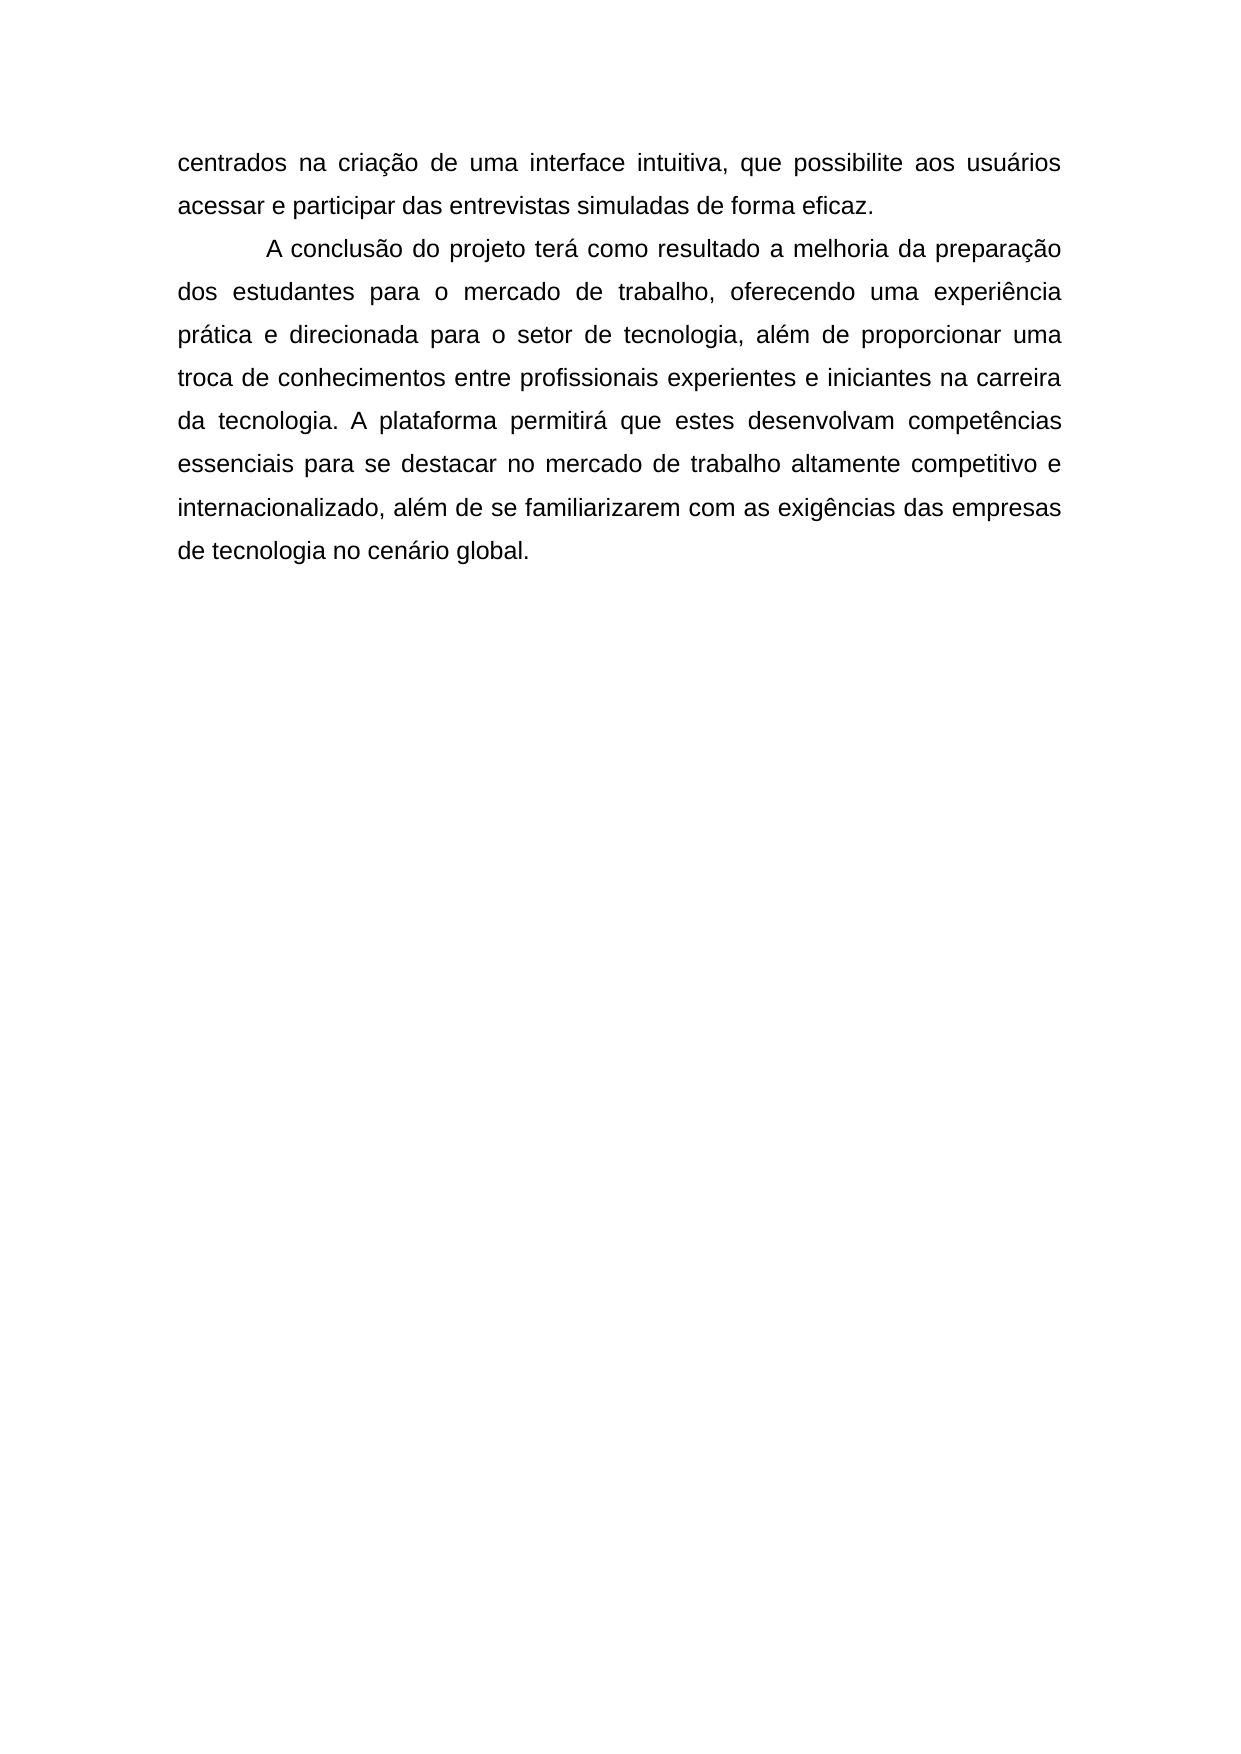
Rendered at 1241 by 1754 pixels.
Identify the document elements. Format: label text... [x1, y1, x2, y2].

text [177, 148, 1063, 219]
text A conclusão do projeto terá como resultado a melhoria da preparação dos estudantes para o mercado de trabalho, oferecendo uma experiência prática e direcionada para o setor de tecnologia, além de proporcionar uma troca de conhecimentos entre profissionais experientes e iniciantes na carreira da tecnologia. A plataforma permitirá que estes desenvolvam competências essenciais para se destacar no mercado de trabalho altamente competitivo e internacionalizado, além de se familiarizarem com as exigências das empresas de tecnologia no cenário global. [177, 234, 1063, 564]
